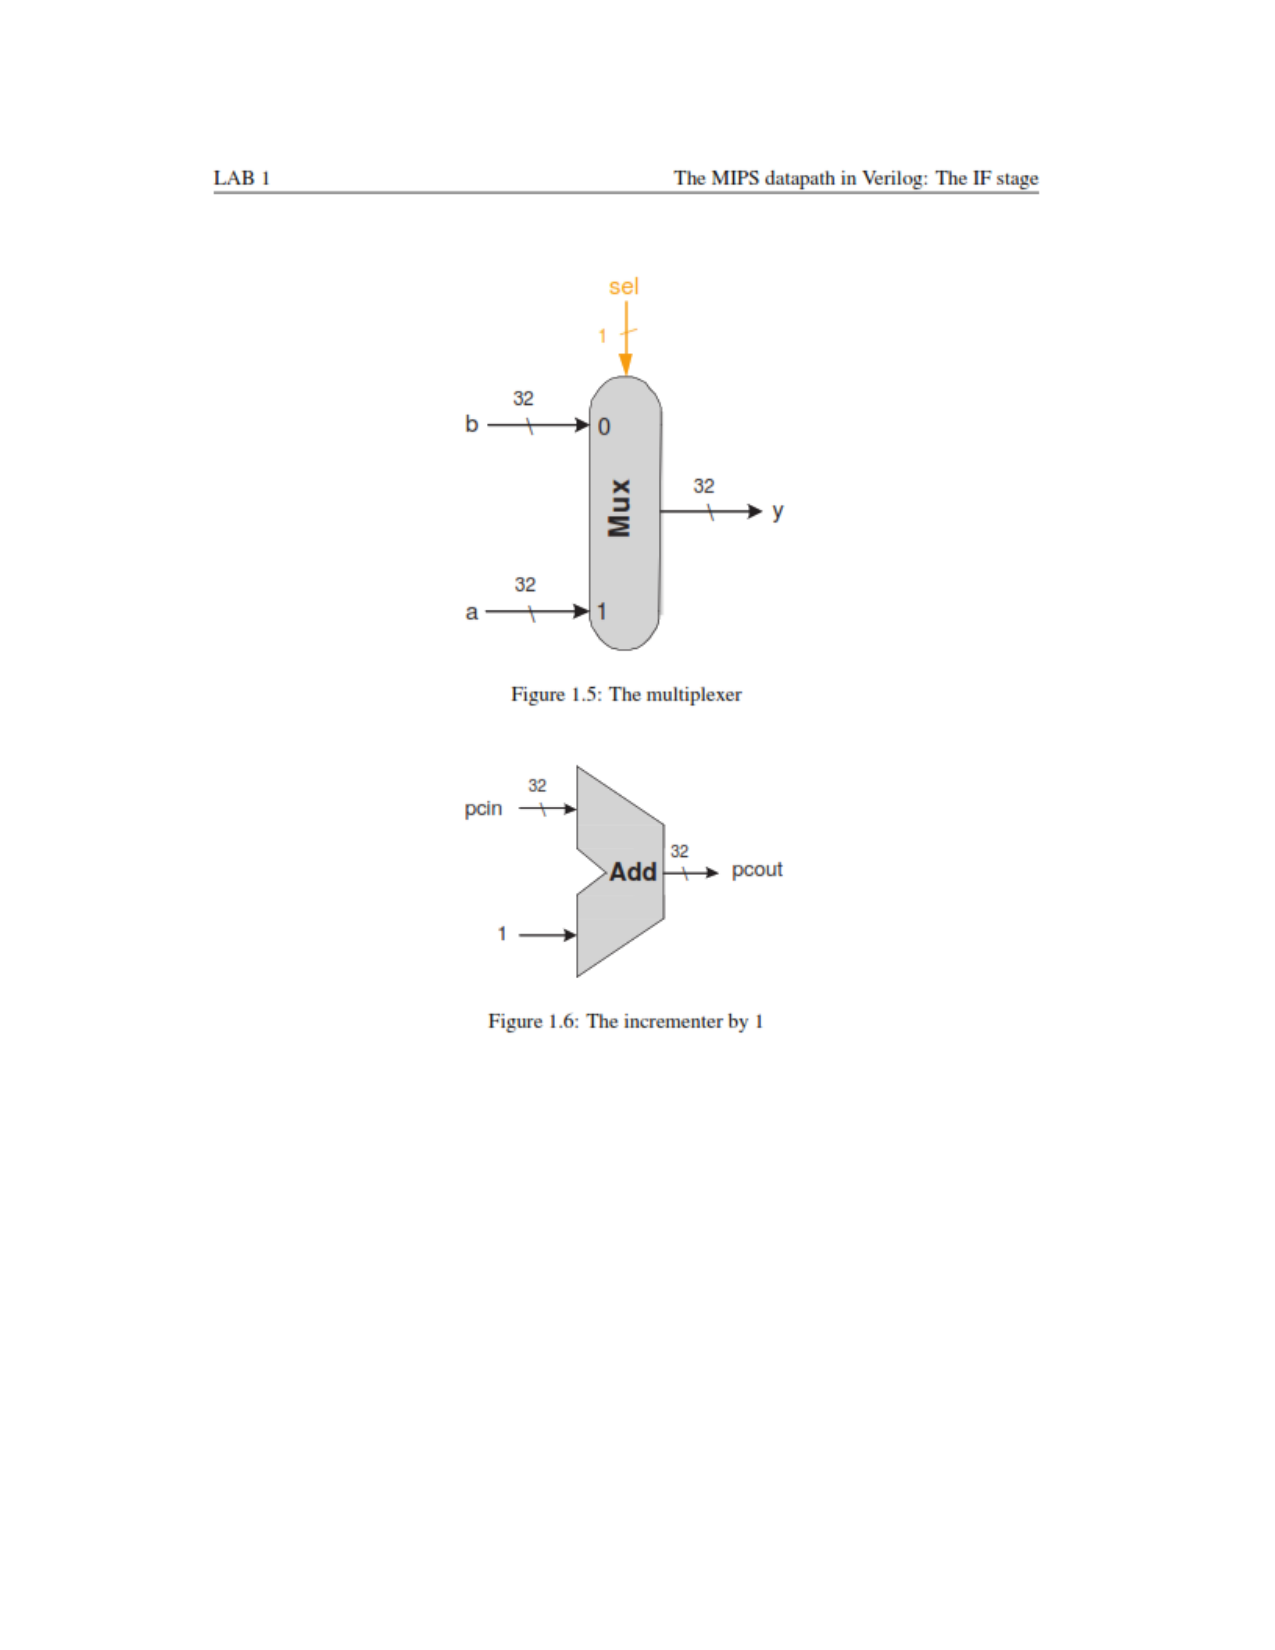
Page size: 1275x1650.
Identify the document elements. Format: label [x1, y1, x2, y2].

picture [150, 150, 1105, 1050]
